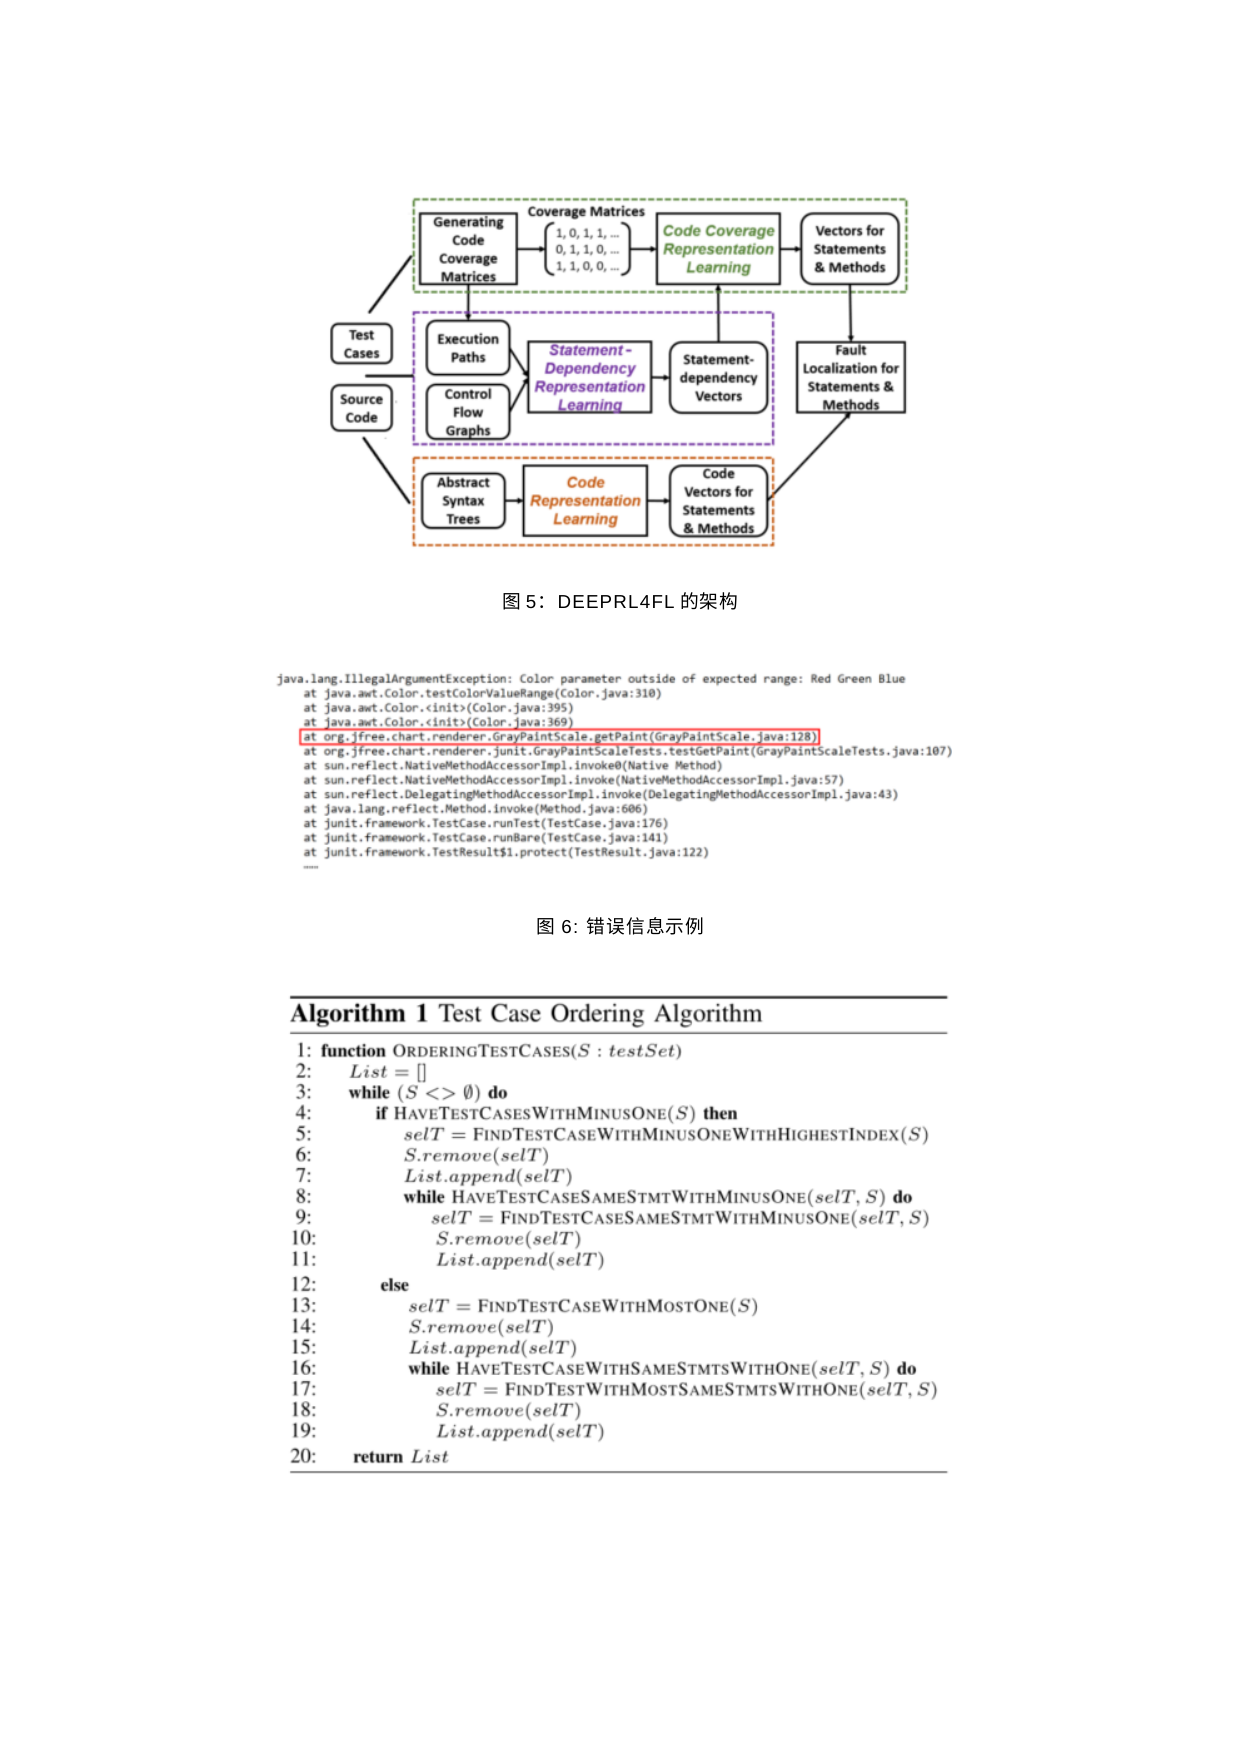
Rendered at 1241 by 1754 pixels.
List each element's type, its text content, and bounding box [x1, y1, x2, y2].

text 图5：DEEPRL4FL的架构 [187, 584, 1053, 617]
picture [253, 649, 987, 880]
text 图 6: 错误信息示例 [187, 909, 1053, 942]
picture [319, 162, 921, 557]
picture [279, 974, 961, 1484]
